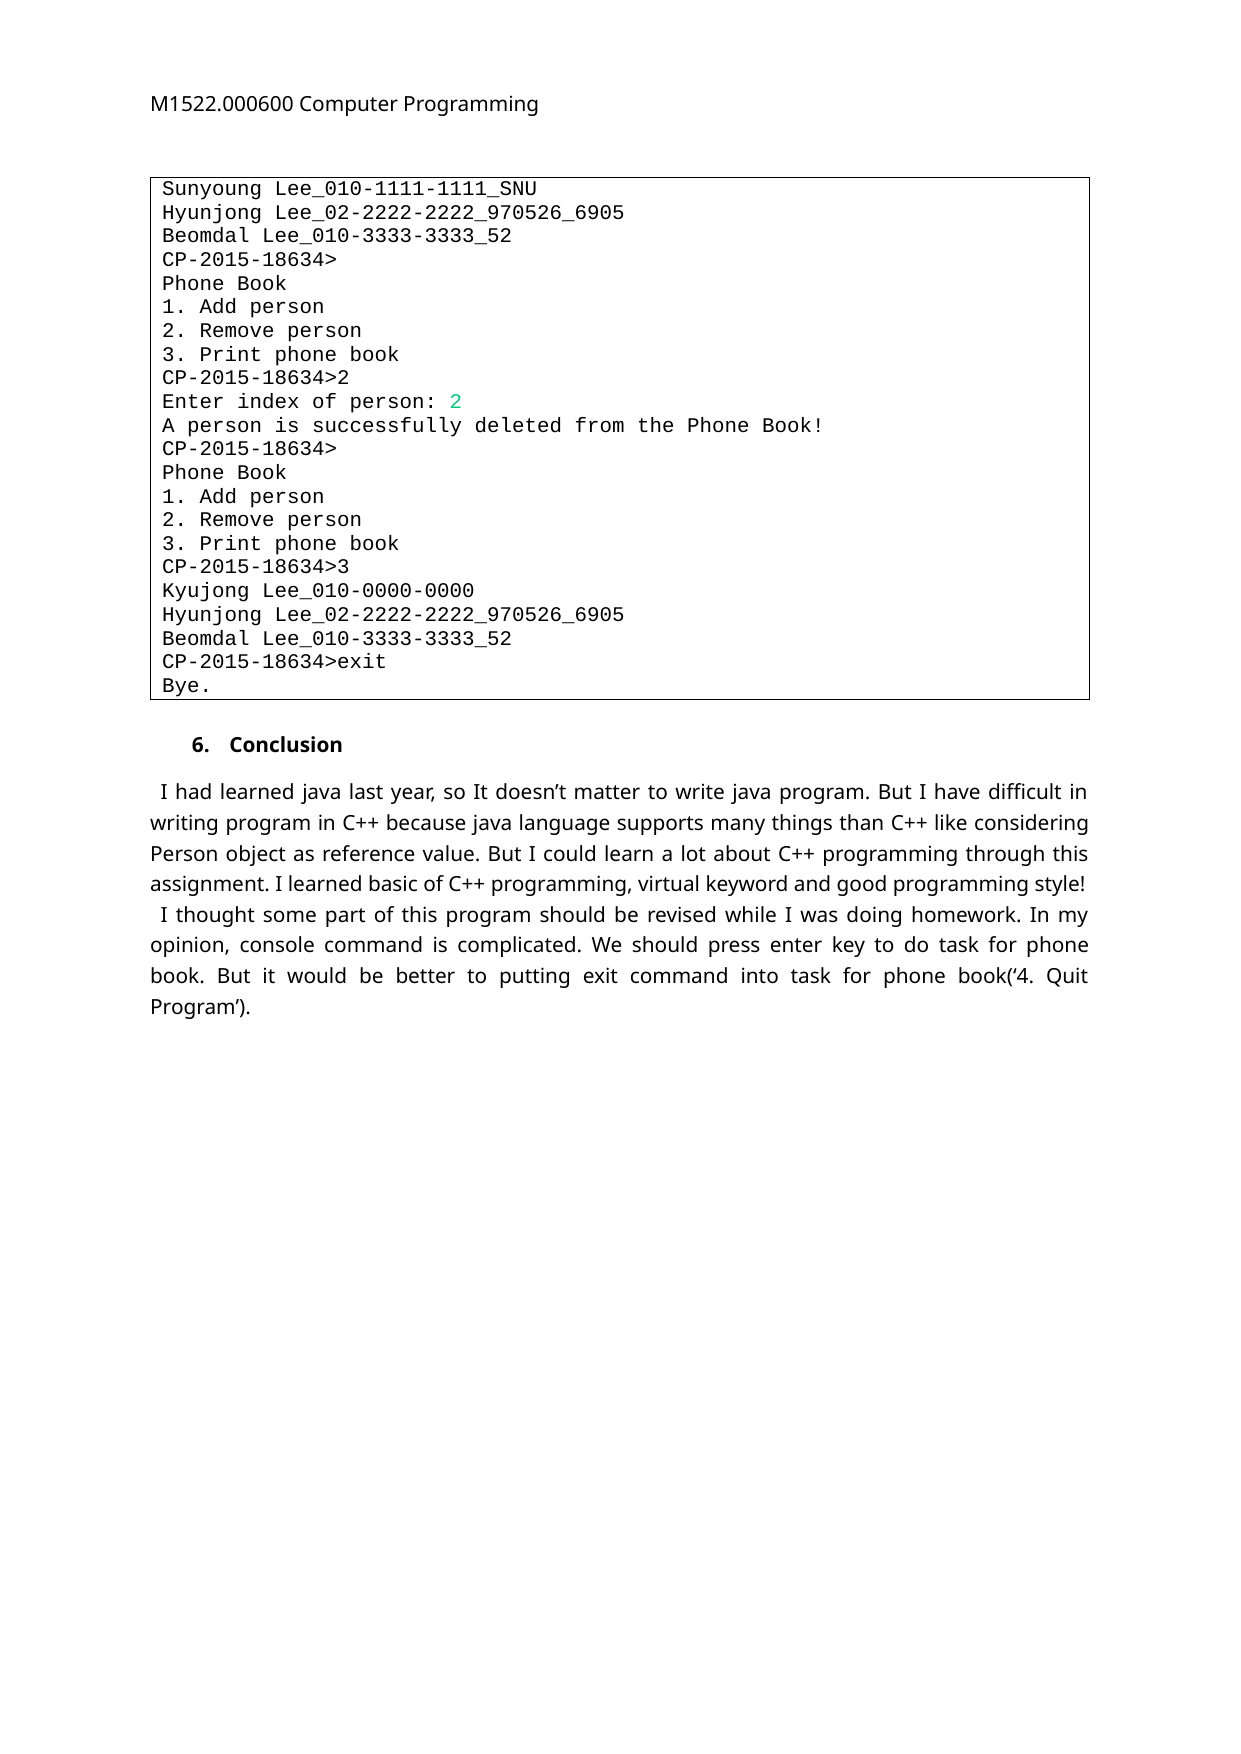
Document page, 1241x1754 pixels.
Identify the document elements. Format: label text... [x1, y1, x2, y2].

list Conclusion [192, 730, 1090, 758]
text I thought some part of this program should be revised while I was doing homework. In my opinion, console command is complicated. We should press enter key to do task for phone book. But it would be better to putting exit command into task for phone book(‘4. Quit Program’). [150, 900, 1090, 1020]
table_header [151, 178, 1089, 698]
text I had learned java last year, so It doesn’t matter to write java program. But I have difficult in writing program in C++ because java language supports many things than C++ like considering Person object as reference value. But I could learn a lot about C++ programming through this assignment. I learned basic of C++ programming, virtual keyword and good programming style! [150, 777, 1090, 898]
